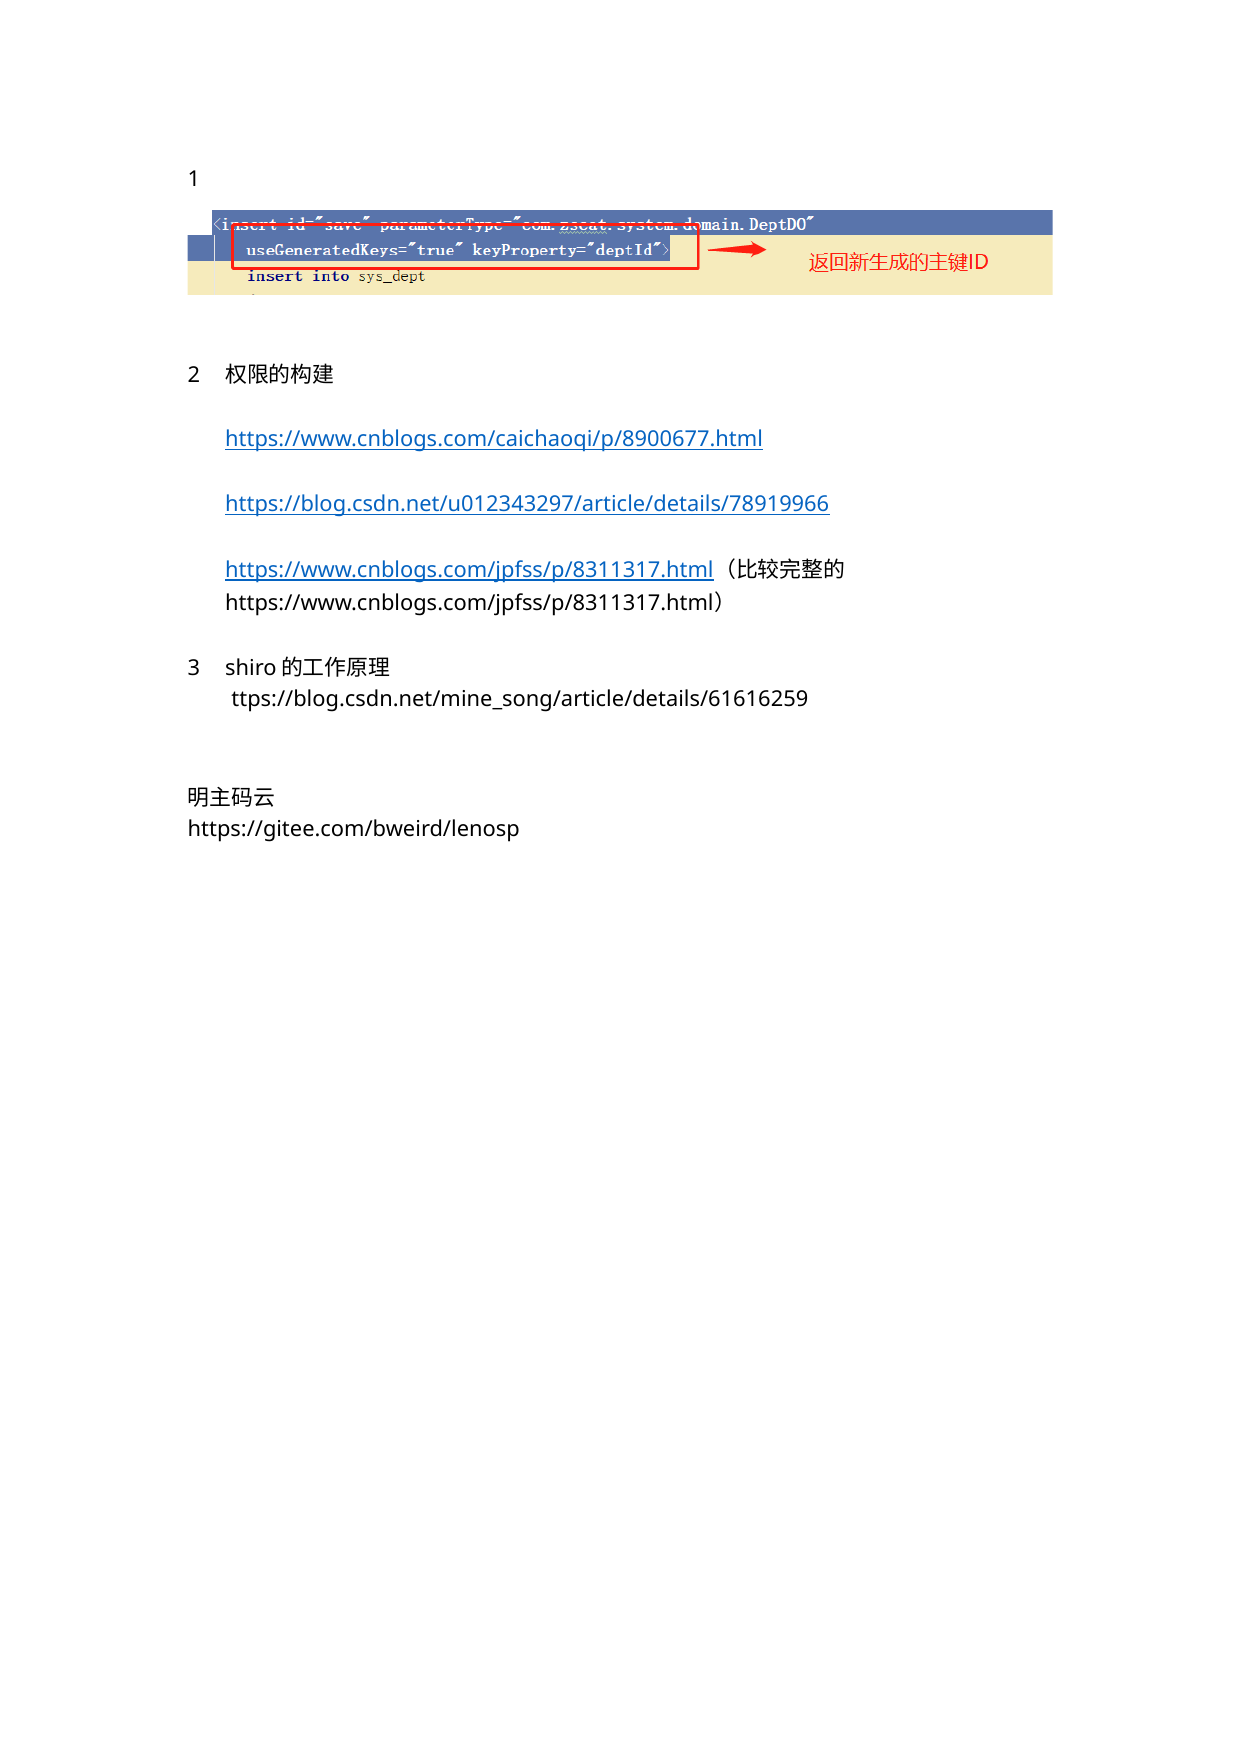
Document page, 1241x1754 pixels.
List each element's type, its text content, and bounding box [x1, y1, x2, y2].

text ttps://blog.csdn.net/mine_song/article/details/61616259 [187, 682, 1053, 714]
text https://gitee.com/bweird/lenosp [187, 812, 1053, 844]
list https://www.cnblogs.com/jpfss/p/8311317.html） [225, 584, 1053, 617]
list shiro的工作原理 [187, 649, 1053, 682]
picture [187, 194, 1053, 295]
list https://blog.csdn.net/u012343297/article/details/78919966 [225, 487, 1053, 519]
text 明主码云 [187, 779, 1053, 812]
list https://www.cnblogs.com/caichaoqi/p/8900677.html [225, 422, 1053, 454]
list https://www.cnblogs.com/jpfss/p/8311317.html（比较完整的 [225, 552, 1053, 584]
list 权限的构建 [187, 357, 1053, 389]
